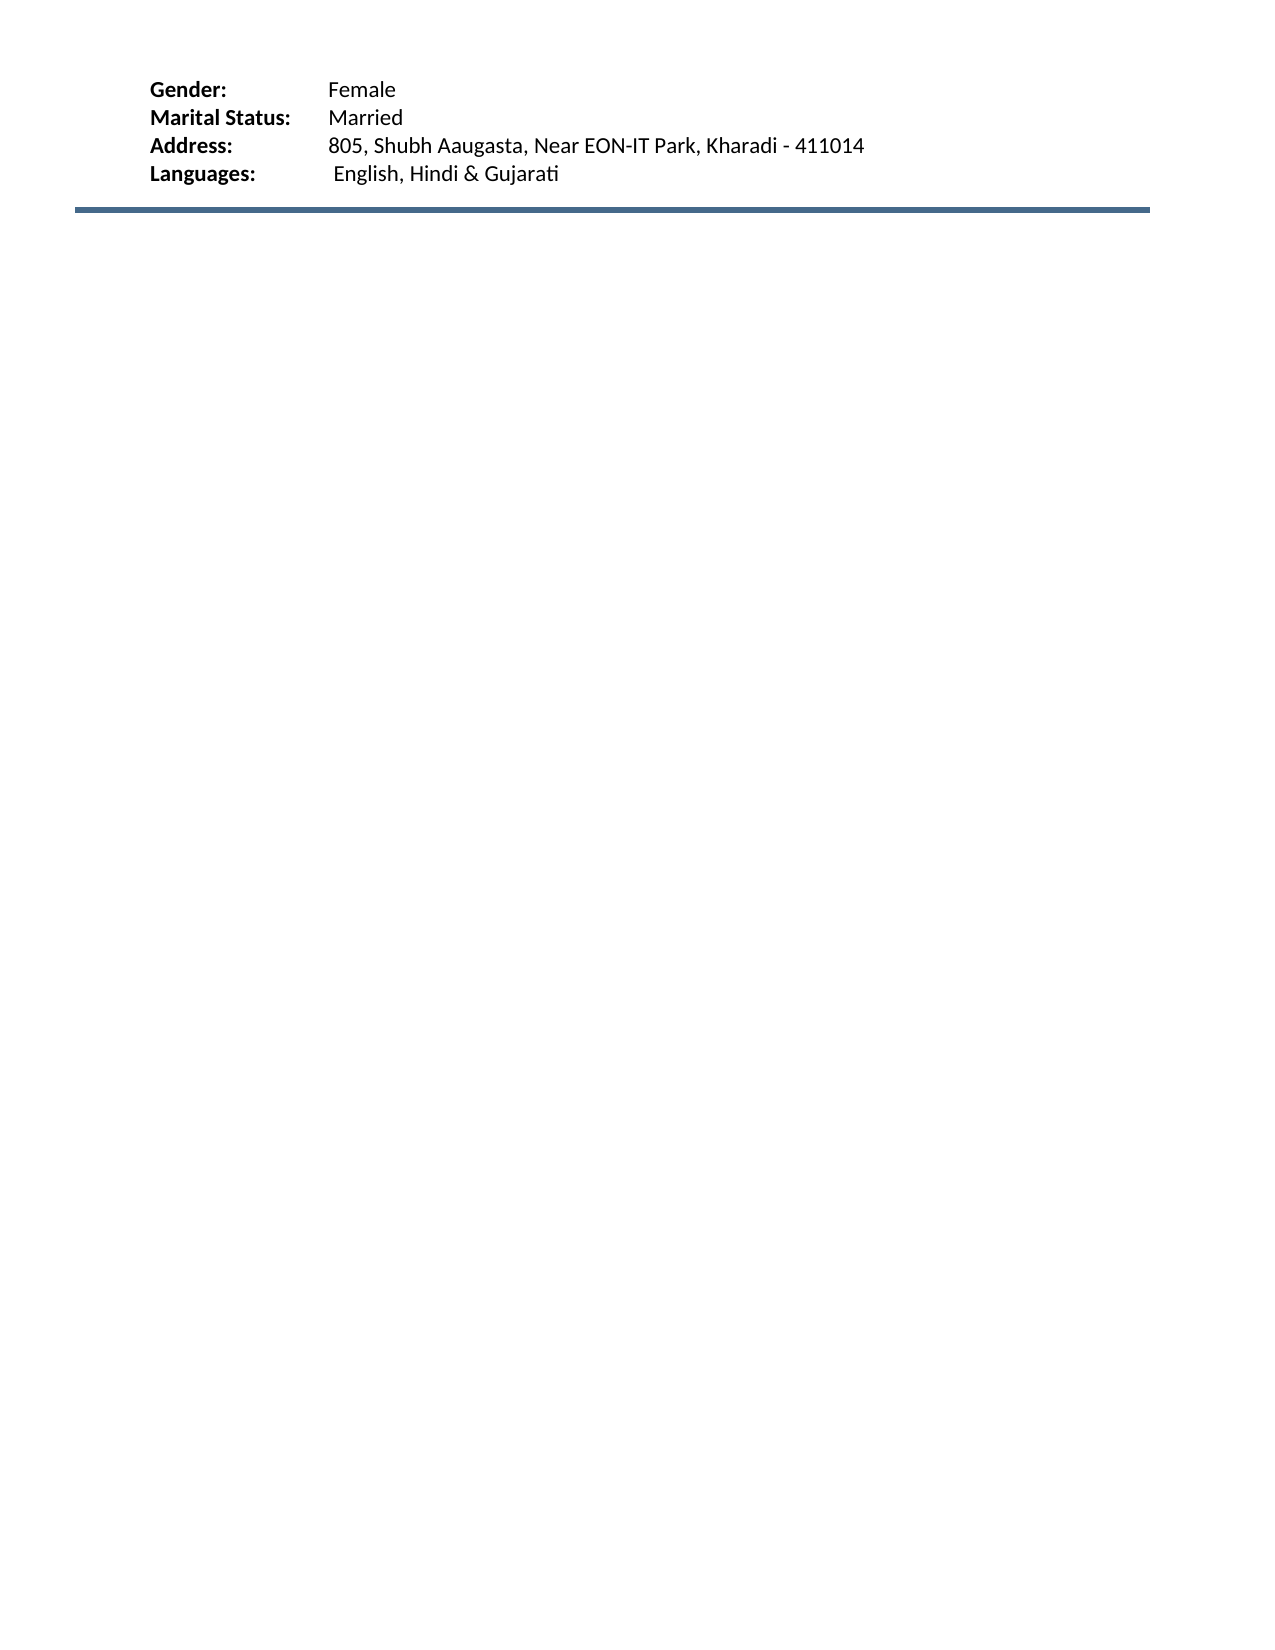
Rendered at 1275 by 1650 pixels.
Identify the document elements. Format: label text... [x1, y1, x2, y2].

text Gender: Female [150, 75, 1200, 103]
text Marital Status: Married [150, 103, 1200, 131]
text Languages: English, Hindi & Gujarati [150, 159, 1200, 187]
text Address: 805, Shubh Aaugasta, Near EON-IT Park, Kharadi - 411014 [150, 131, 1200, 159]
picture [75, 207, 1150, 213]
